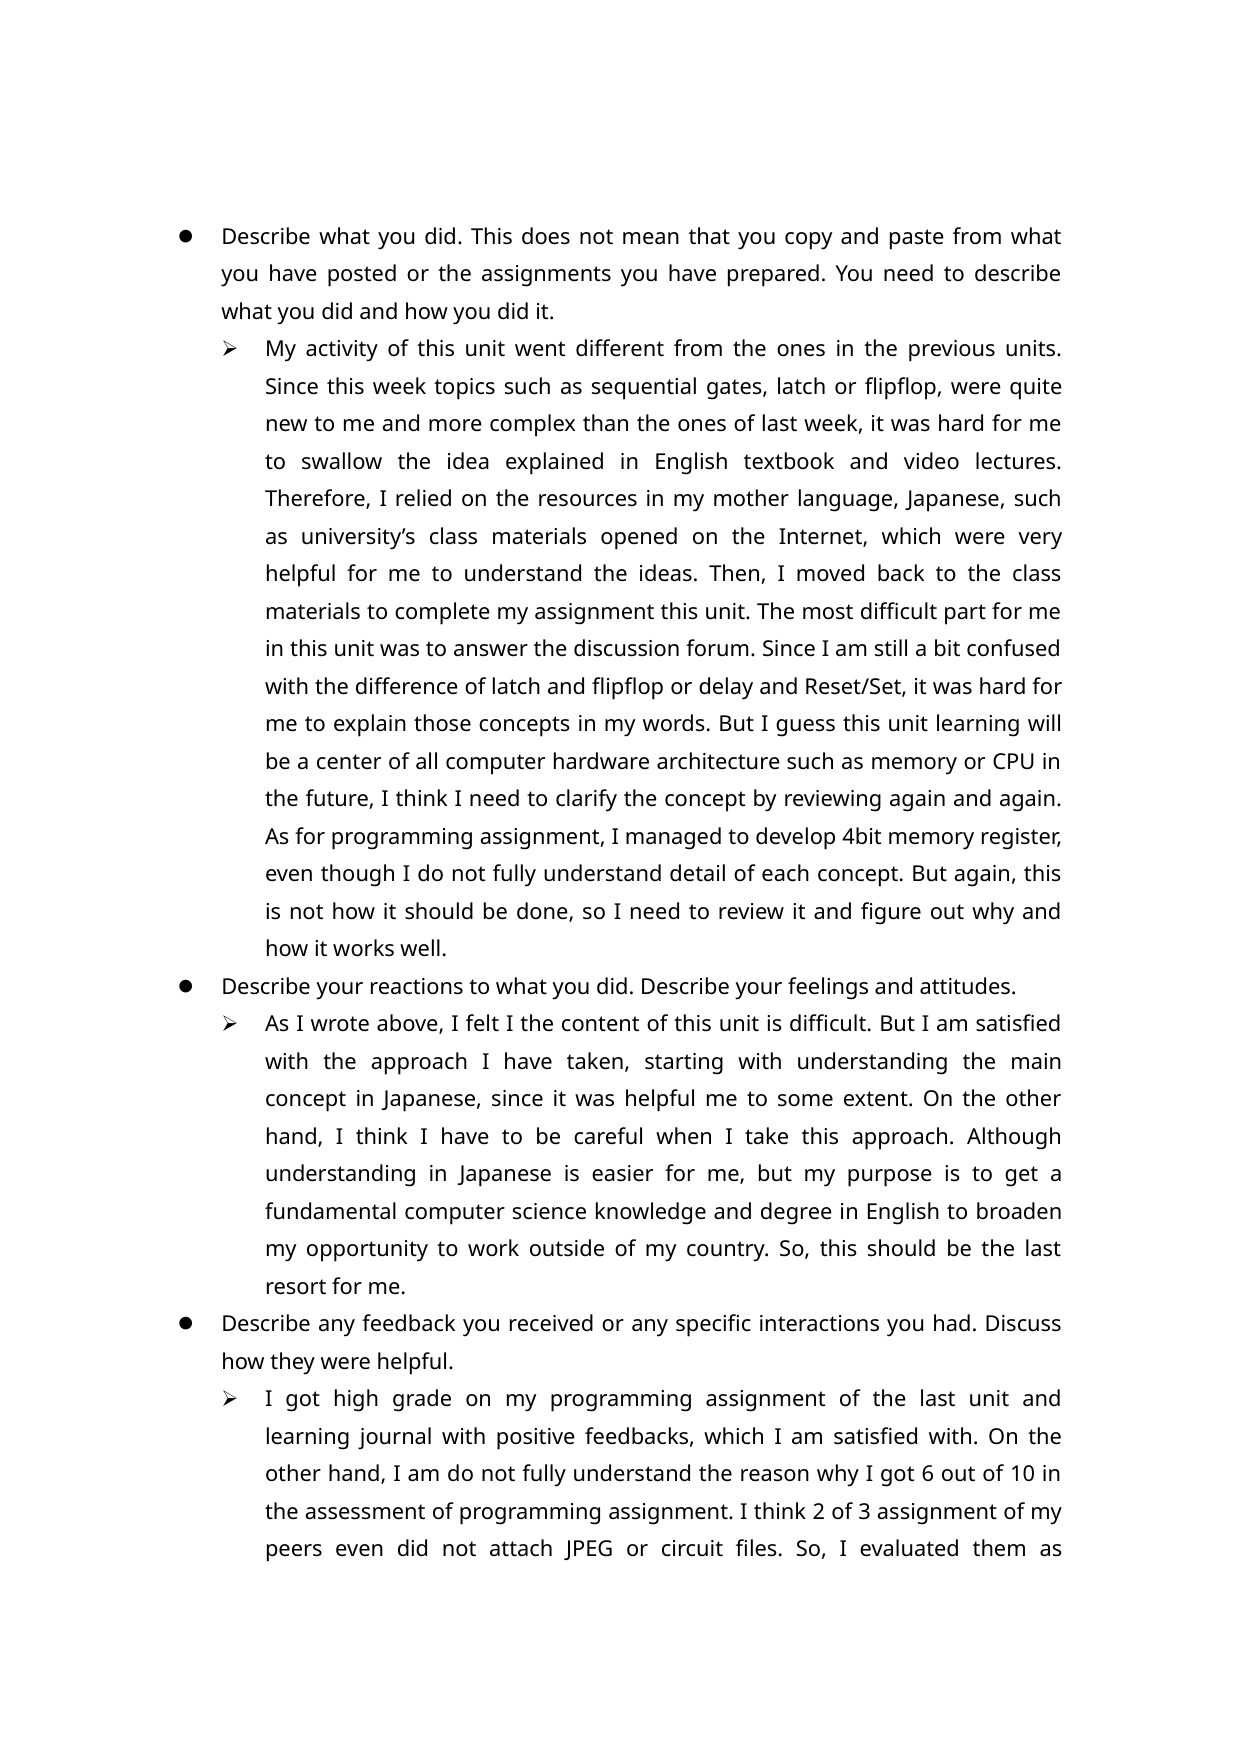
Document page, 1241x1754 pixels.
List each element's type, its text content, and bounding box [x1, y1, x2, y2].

list My activity of this unit went different from the ones in the previous units. Since this week topics such as sequential gates, latch or flipflop, were quite new to me and more complex than the ones of last week, it was hard for me to swallow the idea explained in English textbook and video lectures. Therefore, I relied on the resources in my mother language, Japanese, such as university’s class materials opened on the Internet, which were very helpful for me to understand the ideas. Then, I moved back to the class materials to complete my assignment this unit. The most difficult part for me in this unit was to answer the discussion forum. Since I am still a bit confused with the difference of latch and flipflop or delay and Reset/Set, it was hard for me to explain those concepts in my words. But I guess this unit learning will be a center of all computer hardware architecture such as memory or CPU in the future, I think I need to clarify the concept by reviewing again and again. As for programming assignment, I managed to develop 4bit memory register, even though I do not fully understand detail of each concept. But again, this is not how it should be done, so I need to review it and figure out why and how it works well. [221, 329, 1063, 967]
list Describe your reactions to what you did. Describe your feelings and attitudes. [177, 967, 1063, 1004]
list Describe any feedback you received or any specific interactions you had. Discuss how they were helpful. [177, 1304, 1063, 1379]
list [221, 1379, 1063, 1567]
list As I wrote above, I felt I the content of this unit is difficult. But I am satisfied with the approach I have taken, starting with understanding the main concept in Japanese, since it was helpful me to some extent. On the other hand, I think I have to be careful when I take this approach. Although understanding in Japanese is easier for me, but my purpose is to get a fundamental computer science knowledge and degree in English to broaden my opportunity to work outside of my country. So, this should be the last resort for me. [221, 1004, 1063, 1304]
list Describe what you did. This does not mean that you copy and paste from what you have posted or the assignments you have prepared. You need to describe what you did and how you did it. [177, 217, 1063, 329]
